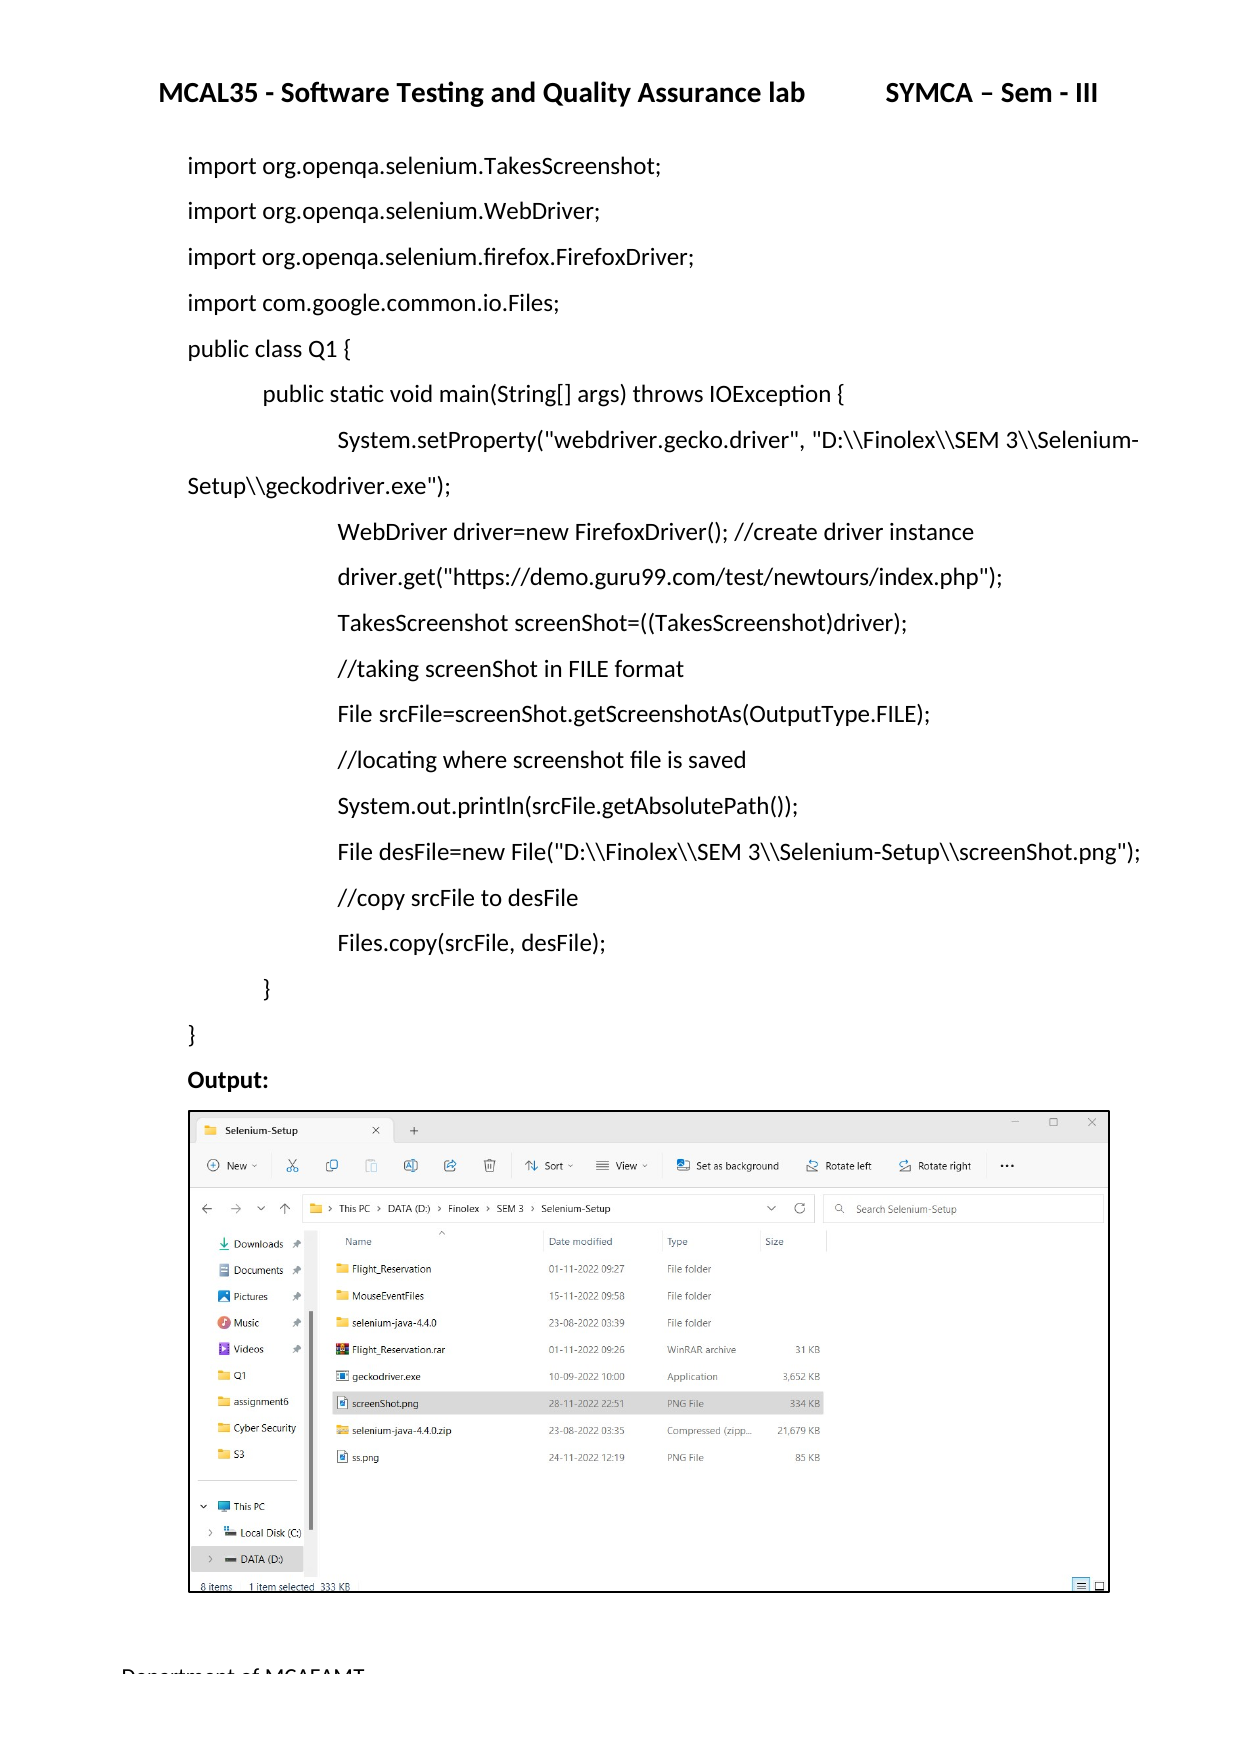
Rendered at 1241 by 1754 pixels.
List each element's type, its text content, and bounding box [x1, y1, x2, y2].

text //taking screenShot in FILE format [337, 653, 1155, 683]
text File desFile=new File("D:\\Finolex\\SEM 3\\Selenium-Setup\\screenShot.png"); [337, 836, 1155, 867]
text import org.openqa.selenium.TakesScreenshot; import org.openqa.selenium.WebDriver; [187, 150, 664, 226]
picture [190, 1112, 1108, 1591]
text //locating where screenshot file is saved System.out.println(srcFile.getAbsolutePath()); [337, 744, 1155, 821]
text public class Q1 { [187, 333, 1155, 363]
text } [262, 973, 1155, 1004]
text Setup\\geckodriver.exe"); [187, 470, 1155, 500]
text //copy srcFile to desFile Files.copy(srcFile, desFile); [337, 882, 607, 958]
subtitle Output: [187, 1065, 1155, 1095]
text File srcFile=screenShot.getScreenshotAs(OutputType.FILE); [337, 699, 1155, 729]
text public static void main(String[] args) throws IOException { System.setProperty("webdriver.gecko.driver", "D:\\Finolex\\SEM 3\\Selenium- [262, 378, 1155, 455]
text import org.openqa.selenium.firefox.FirefoxDriver; import com.google.common.io.Files; [187, 241, 697, 317]
text WebDriver driver=new FirefoxDriver(); //create driver instance driver.get("https://demo.guru99.com/test/newtours/index.php"); TakesScreenshot screenShot=((TakesScreenshot)driver); [337, 516, 1155, 638]
text } [187, 1019, 1155, 1049]
